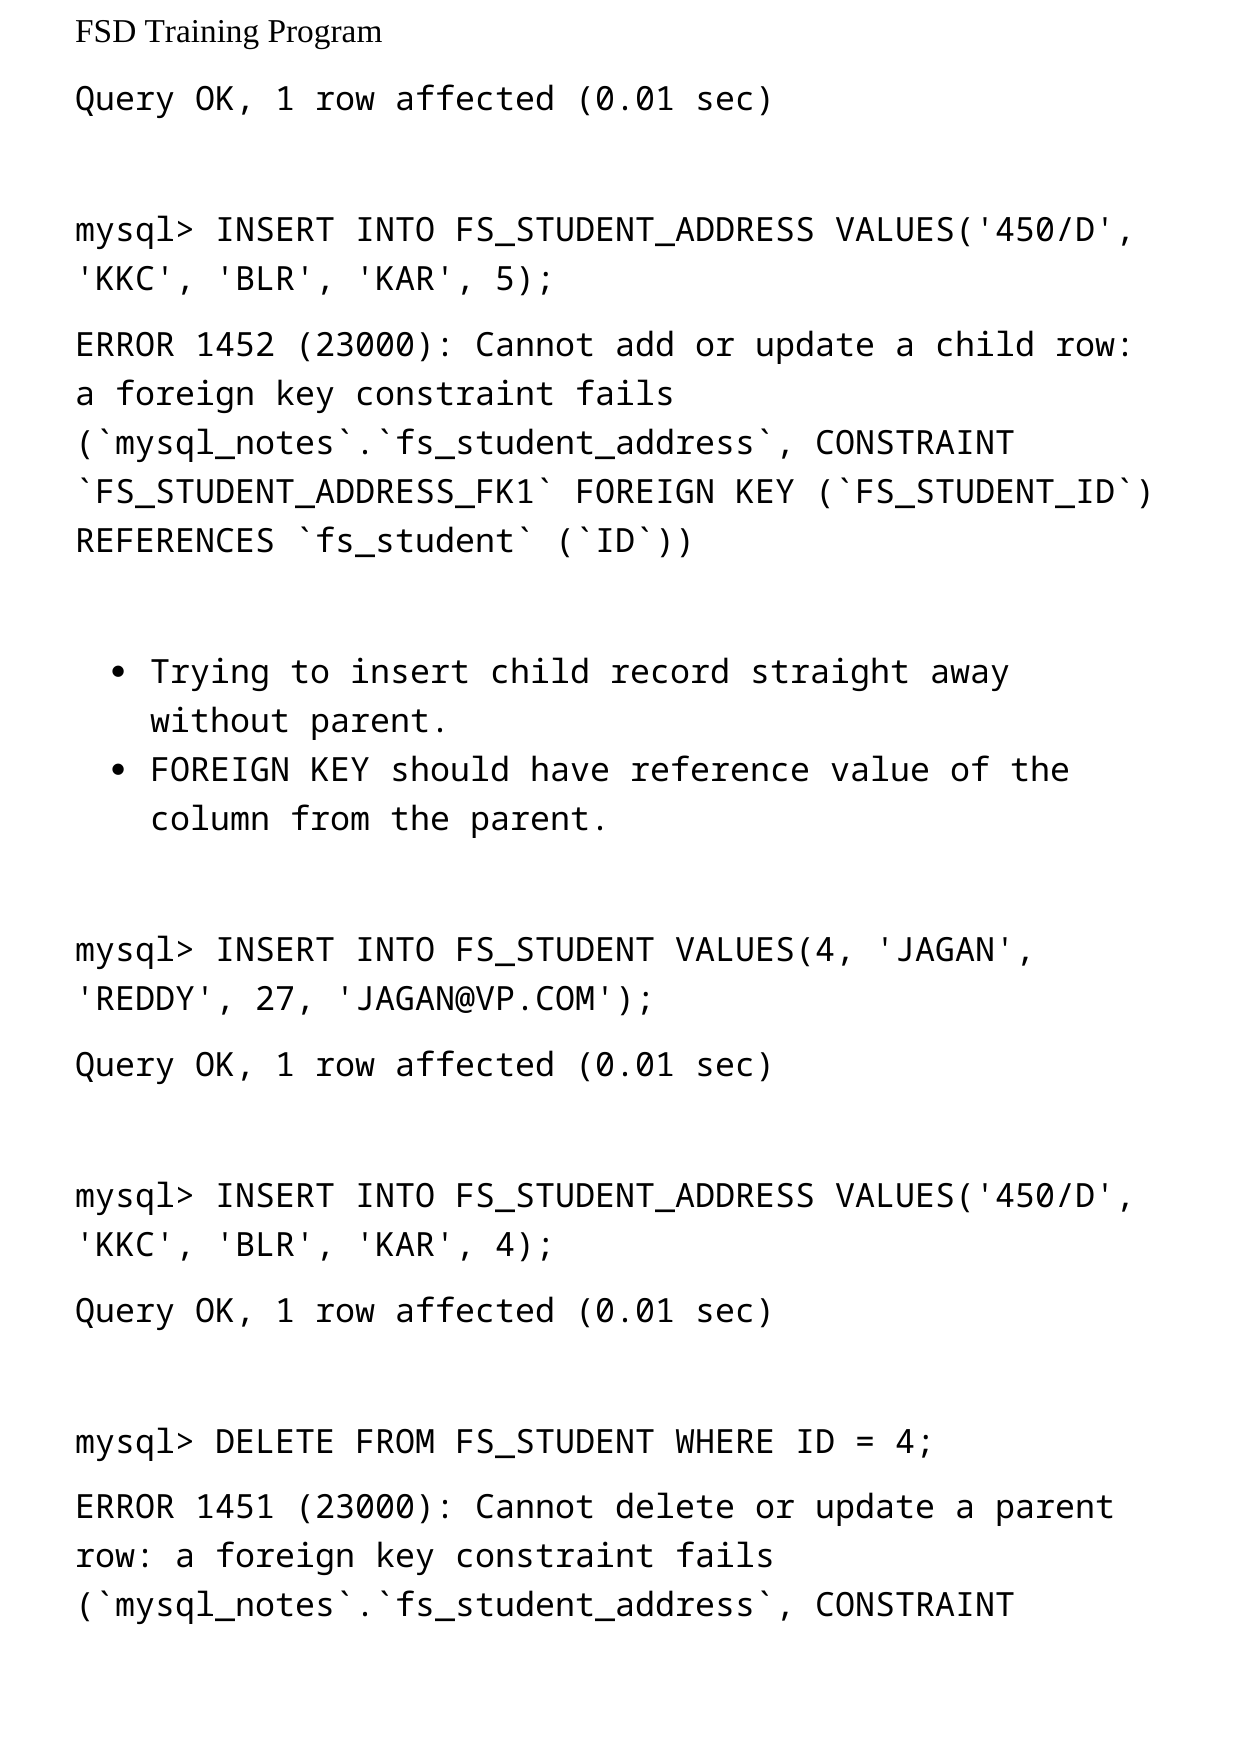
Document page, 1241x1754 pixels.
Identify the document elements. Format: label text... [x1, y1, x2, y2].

text mysql> INSERT INTO FS_STUDENT_ADDRESS VALUES('450/D', 'KKC', 'BLR', 'KAR', 4); [75, 1172, 1165, 1266]
text mysql> INSERT INTO FS_STUDENT VALUES(4, 'JAGAN', 'REDDY', 27, 'JAGAN@VP.COM'); [75, 926, 1165, 1020]
list Trying to insert child record straight away without parent. [112, 648, 1165, 742]
text Query OK, 1 row affected (0.01 sec) [75, 1041, 1165, 1086]
text ERROR 1452 (23000): Cannot add or update a child row: a foreign key constraint fails (`mysql_notes`.`fs_student_address`, CONSTRAINT `FS_STUDENT_ADDRESS_FK1` FOREIGN KEY (`FS_STUDENT_ID`) REFERENCES `fs_student` (`ID`)) [75, 321, 1165, 562]
text Query OK, 1 row affected (0.01 sec) [75, 75, 1165, 120]
list FOREIGN KEY should have reference value of the column from the parent. [112, 746, 1165, 840]
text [75, 1483, 1165, 1627]
text mysql> INSERT INTO FS_STUDENT_ADDRESS VALUES('450/D', 'KKC', 'BLR', 'KAR', 5); [75, 206, 1165, 301]
text mysql> DELETE FROM FS_STUDENT WHERE ID = 4; [75, 1418, 1165, 1463]
text Query OK, 1 row affected (0.01 sec) [75, 1286, 1165, 1332]
